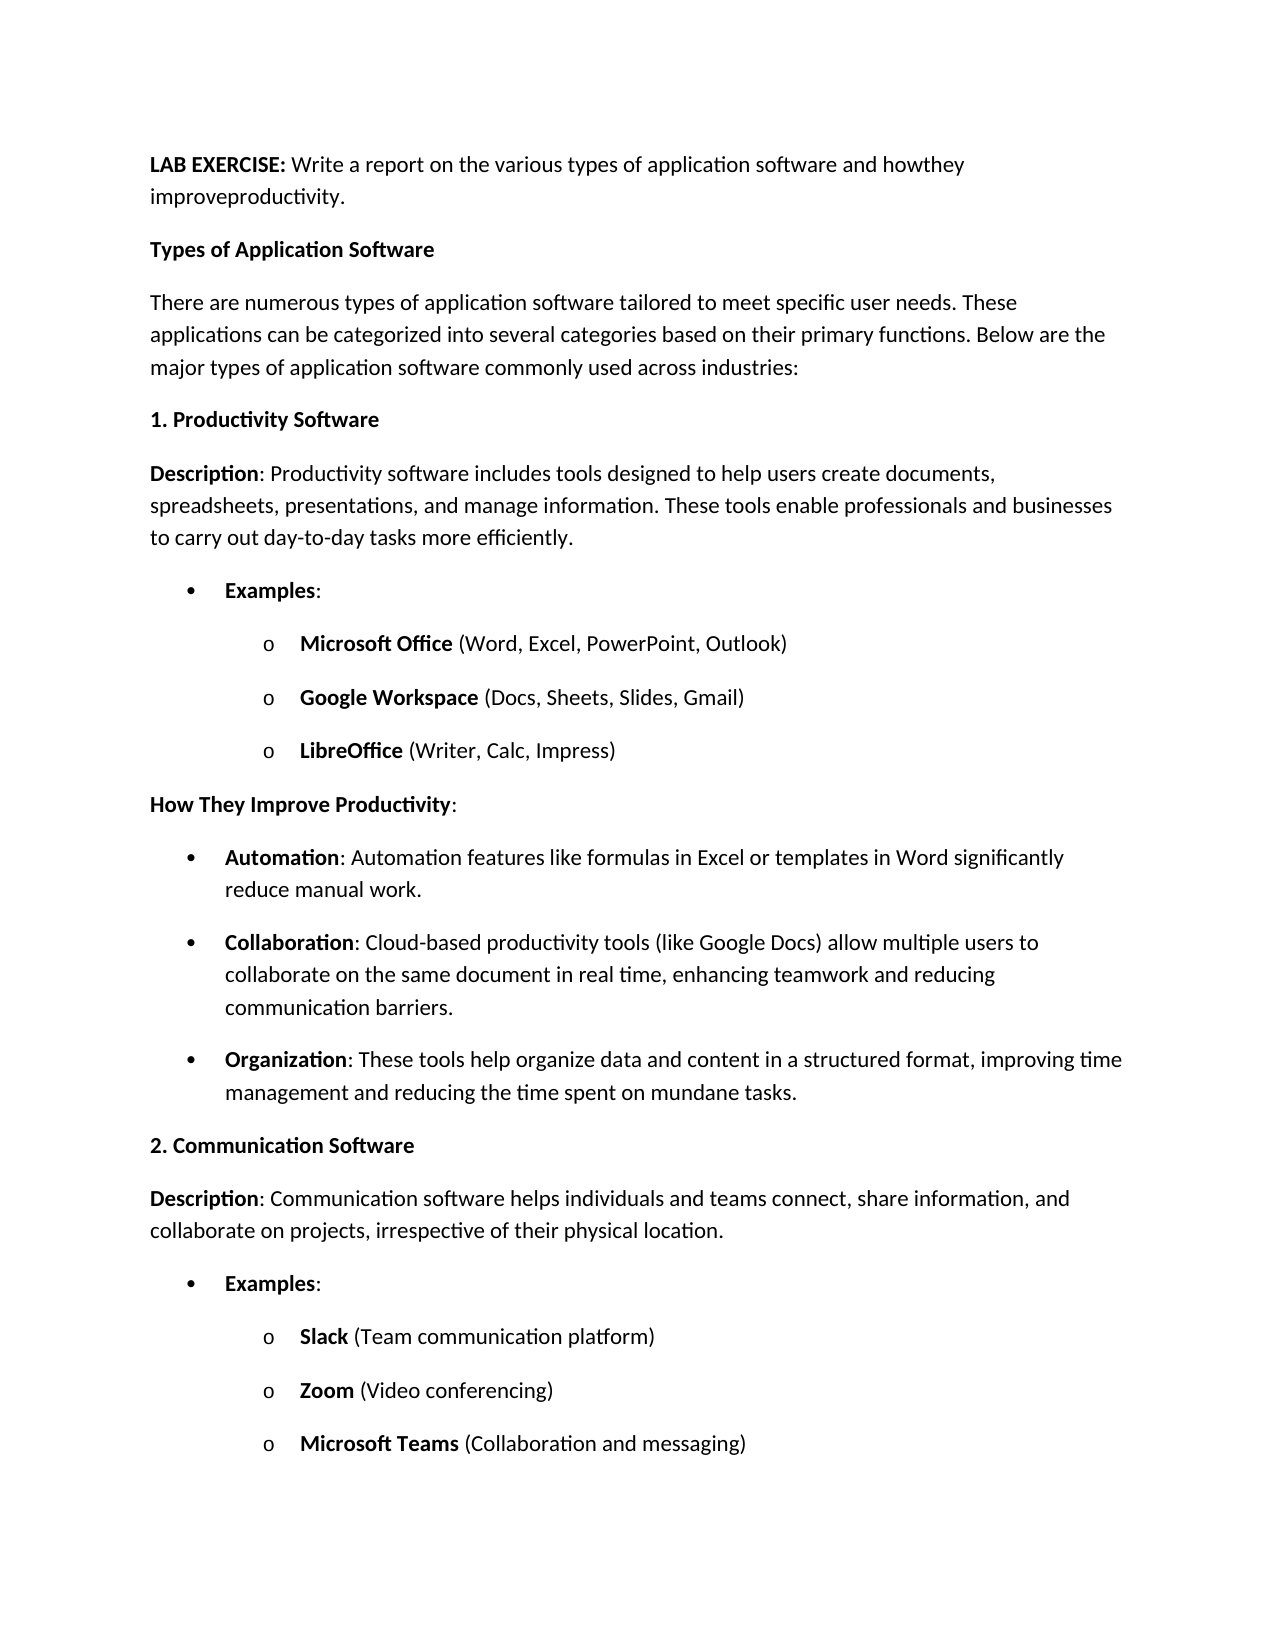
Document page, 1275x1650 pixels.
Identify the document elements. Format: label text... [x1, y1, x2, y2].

list Automation: Automation features like formulas in Excel or templates in Word significantly reduce manual work. [187, 843, 1125, 903]
list Microsoft Office (Word, Excel, PowerPoint, Outlook) [262, 629, 1125, 658]
list Examples: [187, 1269, 1125, 1297]
list Slack (Team communication platform) [262, 1322, 1125, 1351]
list Google Workspace (Docs, Sheets, Slides, Gmail) [262, 683, 1125, 711]
list Examples: [187, 576, 1125, 604]
list Microsoft Teams (Collaboration and messaging) [262, 1429, 1125, 1458]
text Description: Communication software helps individuals and teams connect, share information, and collaborate on projects, irrespective of their physical location. [150, 1184, 1125, 1244]
text 1. Productivity Software [150, 406, 1125, 434]
list Collaboration: Cloud-based productivity tools (like Google Docs) allow multiple users to collaborate on the same document in real time, enhancing teamwork and reducing communication barriers. [187, 928, 1125, 1021]
list LibreOffice (Writer, Calc, Impress) [262, 736, 1125, 765]
list Organization: These tools help organize data and content in a structured format, improving time management and reducing the time spent on mundane tasks. [187, 1046, 1125, 1106]
text 2. Communication Software [150, 1131, 1125, 1159]
list Zoom (Video conferencing) [262, 1376, 1125, 1404]
text How They Improve Productivity: [150, 790, 1125, 818]
text Types of Application Software [150, 235, 1125, 263]
text There are numerous types of application software tailored to meet specific user needs. These applications can be categorized into several categories based on their primary functions. Below are the major types of application software commonly used across industries: [150, 288, 1125, 381]
text LAB EXERCISE: Write a report on the various types of application software and howthey improveproductivity. [150, 150, 1125, 210]
text Description: Productivity software includes tools designed to help users create documents, spreadsheets, presentations, and manage information. These tools enable professionals and businesses to carry out day-to-day tasks more efficiently. [150, 459, 1125, 551]
